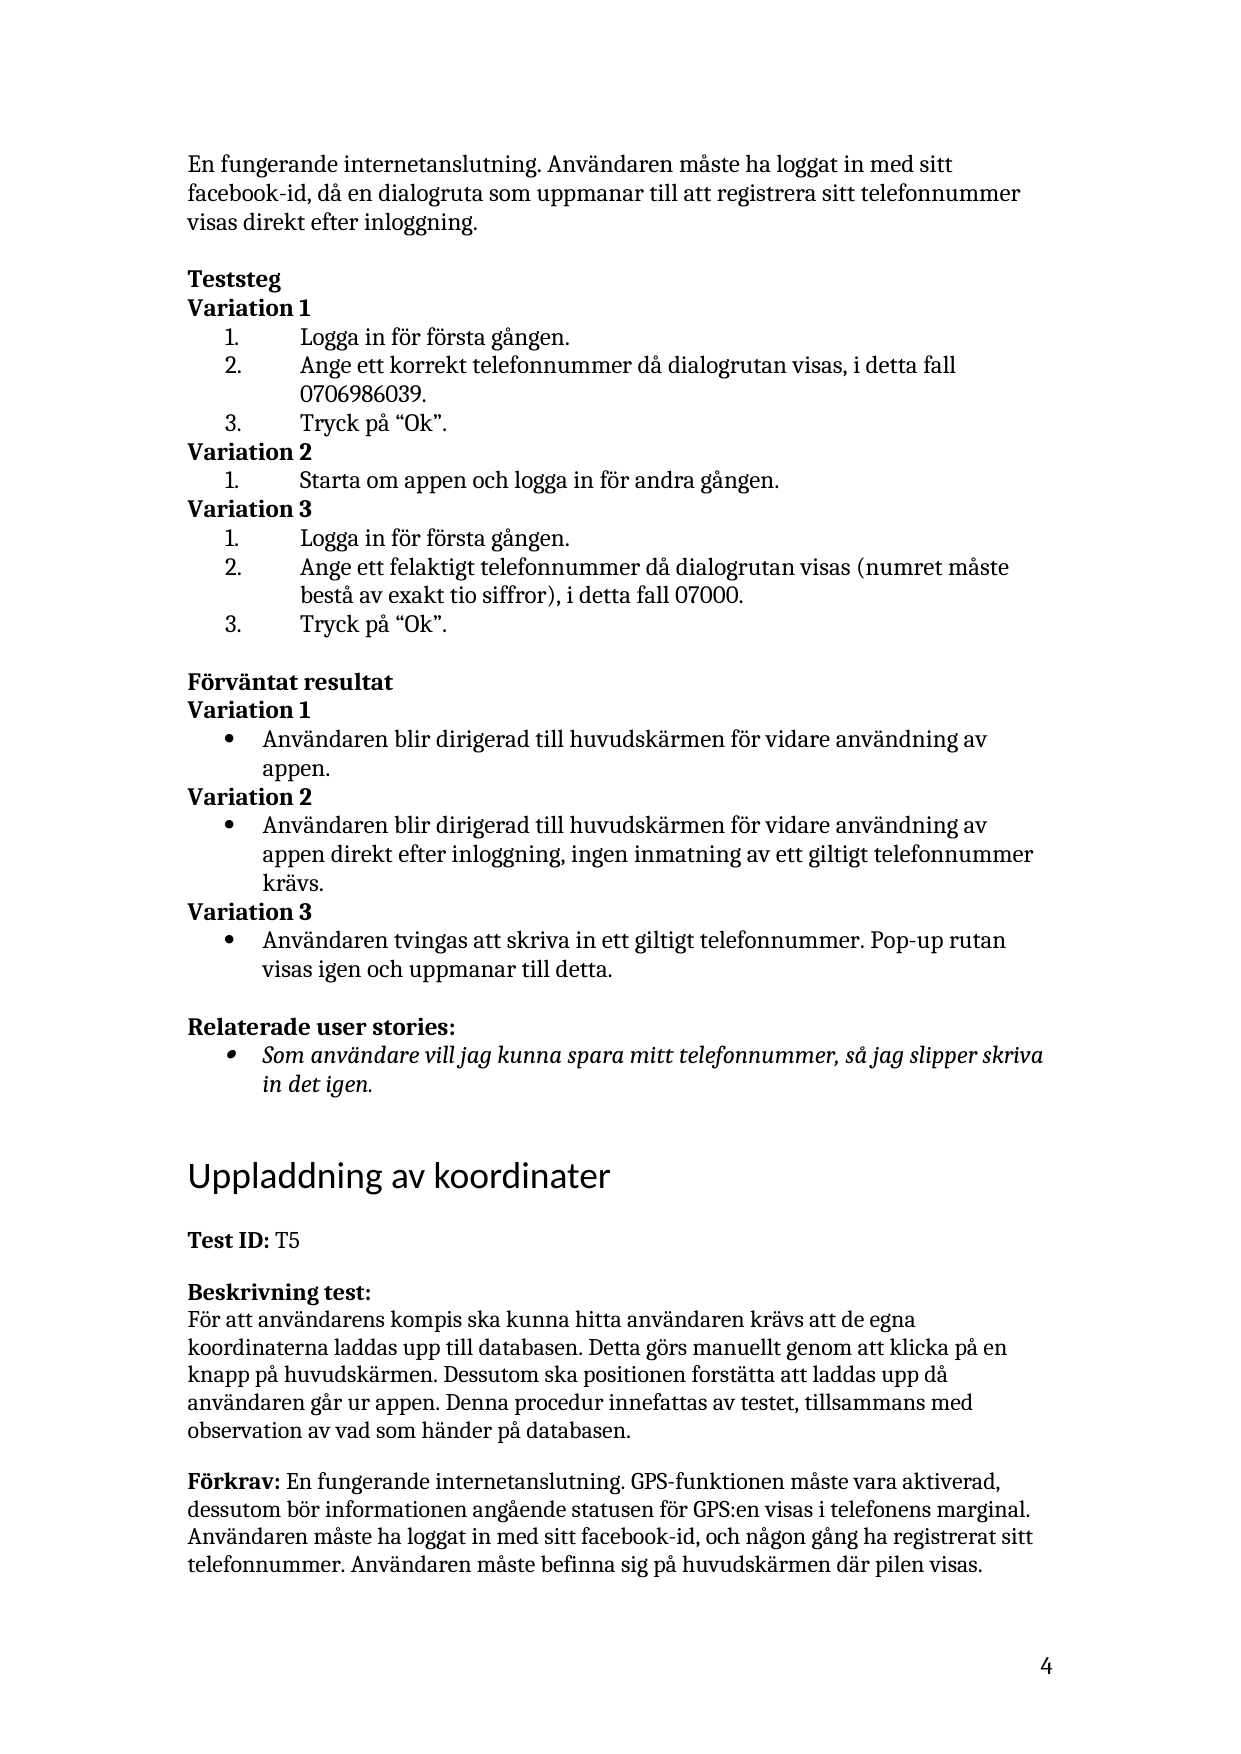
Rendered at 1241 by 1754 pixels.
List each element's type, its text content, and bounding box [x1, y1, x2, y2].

text Teststeg [187, 265, 1053, 294]
text Relaterade user stories: [187, 1012, 1053, 1041]
list Tryck på “Ok”. [225, 409, 1053, 437]
subtitle Uppladdning av koordinater [187, 1152, 1053, 1198]
text Test ID: T5 [187, 1227, 1053, 1254]
list Som användare vill jag kunna spara mitt telefonnummer, så jag slipper skriva in det igen. [225, 1041, 1053, 1099]
list Starta om appen och logga in för andra gången. [225, 466, 1053, 495]
text Variation 2 [187, 782, 1053, 811]
list Ange ett korrekt telefonnummer då dialogrutan visas, i detta fall 0706986039. [225, 351, 1053, 409]
text Variation 2 [187, 437, 1053, 466]
list Användaren tvingas att skriva in ett giltigt telefonnummer. Pop-up rutan visas igen och uppmanar till detta. [225, 926, 1053, 984]
text En fungerande internetanslutning. Användaren måste ha loggat in med sitt facebook-id, då en dialogruta som uppmanar till att registrera sitt telefonnummer visas direkt efter inloggning. [187, 150, 1053, 236]
list Logga in för första gången. [225, 322, 1053, 351]
text Förväntat resultat [187, 667, 1053, 696]
list Tryck på “Ok”. [225, 610, 1053, 639]
text Förkrav: En fungerande internetanslutning. GPS-funktionen måste vara aktiverad, dessutom bör informationen angående statusen för GPS:en visas i telefonens marginal. Användaren måste ha loggat in med sitt facebook-id, och någon gång ha registrerat sitt telefonnummer. Användaren måste befinna sig på huvudskärmen där pilen visas. [187, 1468, 1053, 1578]
text För att användarens kompis ska kunna hitta användaren krävs att de egna koordinaterna laddas upp till databasen. Detta görs manuellt genom att klicka på en knapp på huvudskärmen. Dessutom ska positionen forstätta att laddas upp då användaren går ur appen. Denna procedur innefattas av testet, tillsammans med observation av vad som händer på databasen. [187, 1306, 1053, 1444]
list Ange ett felaktigt telefonnummer då dialogrutan visas (numret måste bestå av exakt tio siffror), i detta fall 07000. [225, 552, 1053, 610]
text Variation 3 [187, 495, 1053, 524]
text Variation 3 [187, 897, 1053, 926]
text Variation 1 [187, 696, 1053, 725]
list Användaren blir dirigerad till huvudskärmen för vidare användning av appen. [225, 725, 1053, 782]
list Logga in för första gången. [225, 524, 1053, 552]
text Beskrivning test: [187, 1278, 1053, 1306]
list Användaren blir dirigerad till huvudskärmen för vidare användning av appen direkt efter inloggning, ingen inmatning av ett giltigt telefonnummer krävs. [225, 811, 1053, 897]
text Variation 1 [187, 294, 1053, 322]
